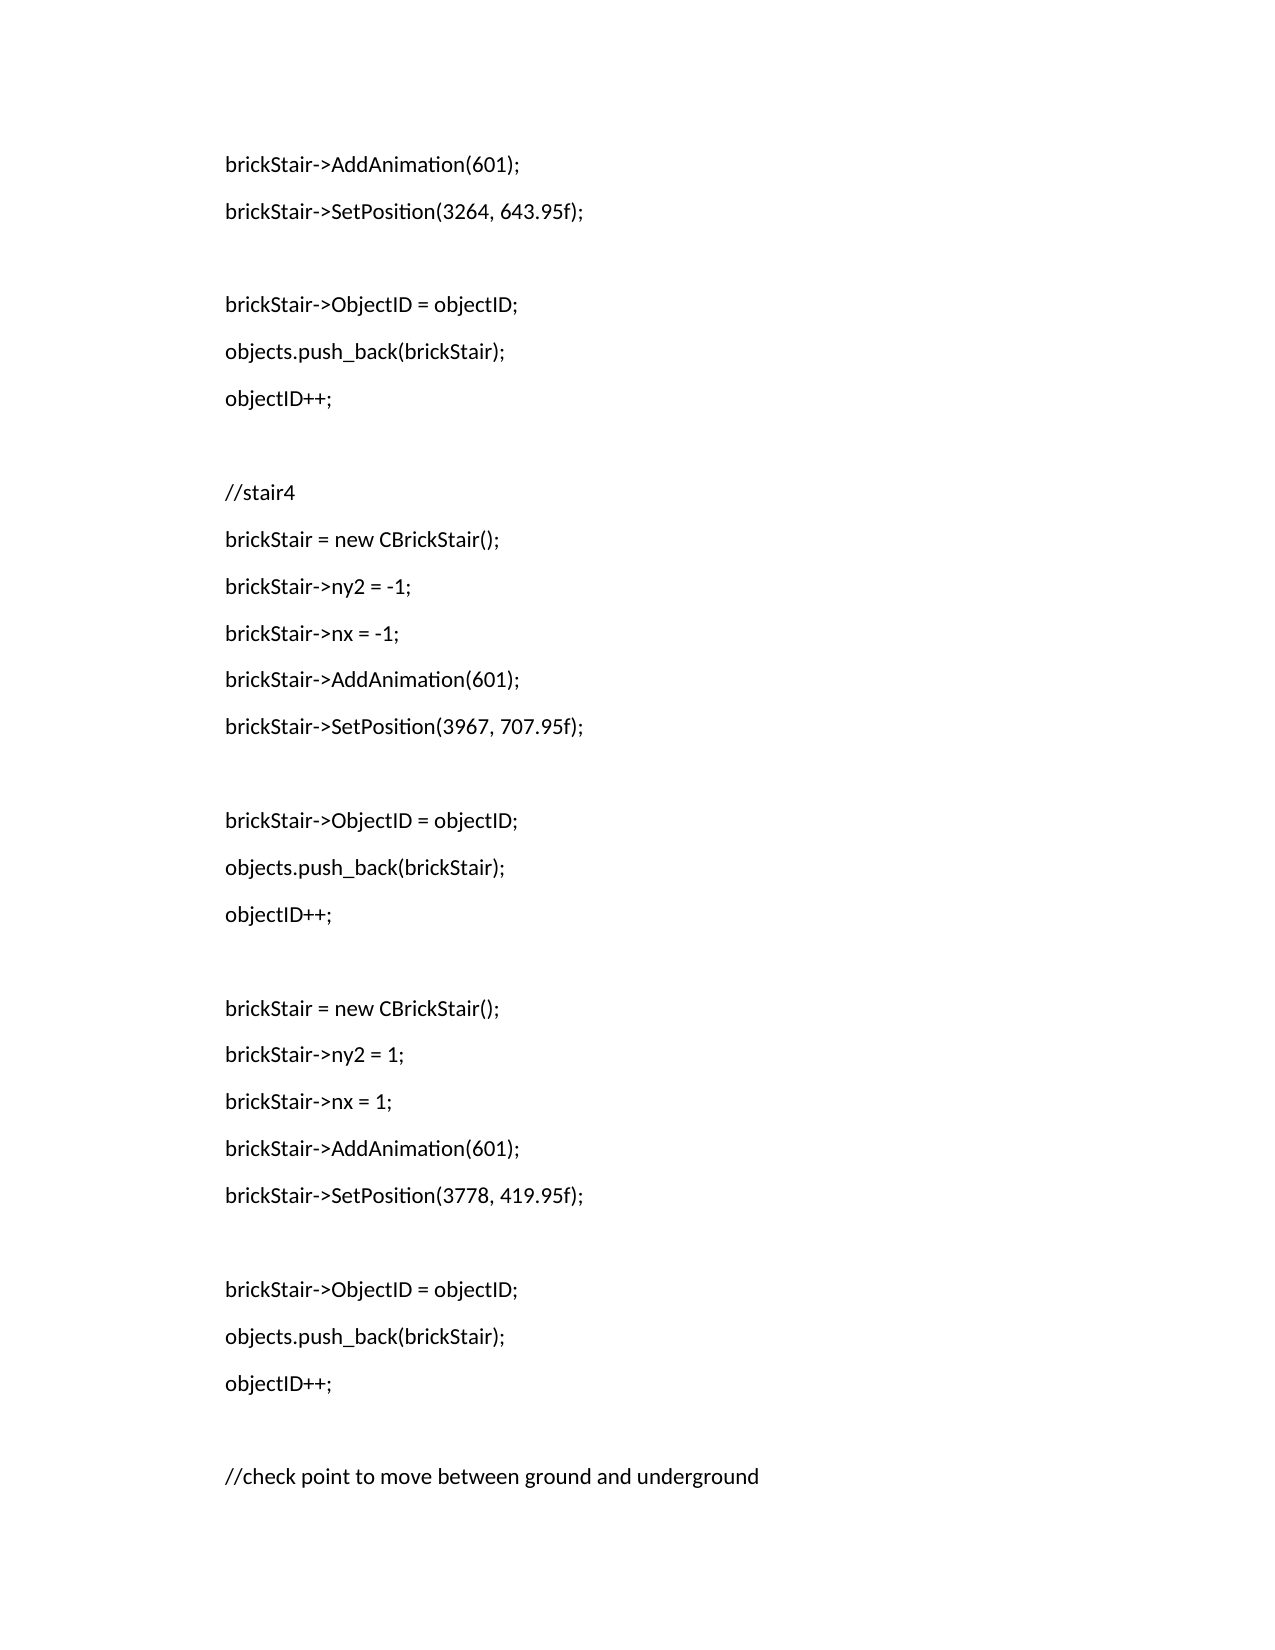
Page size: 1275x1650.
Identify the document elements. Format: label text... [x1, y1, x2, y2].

text objectID++; [150, 384, 1125, 412]
text objectID++; [150, 1369, 1125, 1397]
text brickStair->nx = -1; [150, 619, 1125, 647]
text brickStair->SetPosition(3778, 419.95f); [150, 1181, 1125, 1209]
text brickStair->nx = 1; [150, 1087, 1125, 1116]
text brickStair->ObjectID = objectID; [150, 806, 1125, 834]
text objectID++; [150, 900, 1125, 928]
text brickStair->AddAnimation(601); [150, 1134, 1125, 1162]
text brickStair->SetPosition(3967, 707.95f); [150, 712, 1125, 741]
text brickStair = new CBrickStair(); [150, 525, 1125, 553]
text brickStair->ObjectID = objectID; [150, 291, 1125, 319]
text brickStair->ny2 = 1; [150, 1041, 1125, 1069]
text brickStair->AddAnimation(601); [150, 150, 1125, 178]
text objects.push_back(brickStair); [150, 853, 1125, 881]
text //stair4 [150, 478, 1125, 506]
text brickStair->AddAnimation(601); [150, 666, 1125, 694]
text //check point to move between ground and underground [150, 1462, 1125, 1491]
text objects.push_back(brickStair); [150, 337, 1125, 366]
text objects.push_back(brickStair); [150, 1322, 1125, 1350]
text brickStair = new CBrickStair(); [150, 994, 1125, 1022]
text brickStair->ObjectID = objectID; [150, 1275, 1125, 1303]
text brickStair->SetPosition(3264, 643.95f); [150, 197, 1125, 225]
text brickStair->ny2 = -1; [150, 572, 1125, 600]
